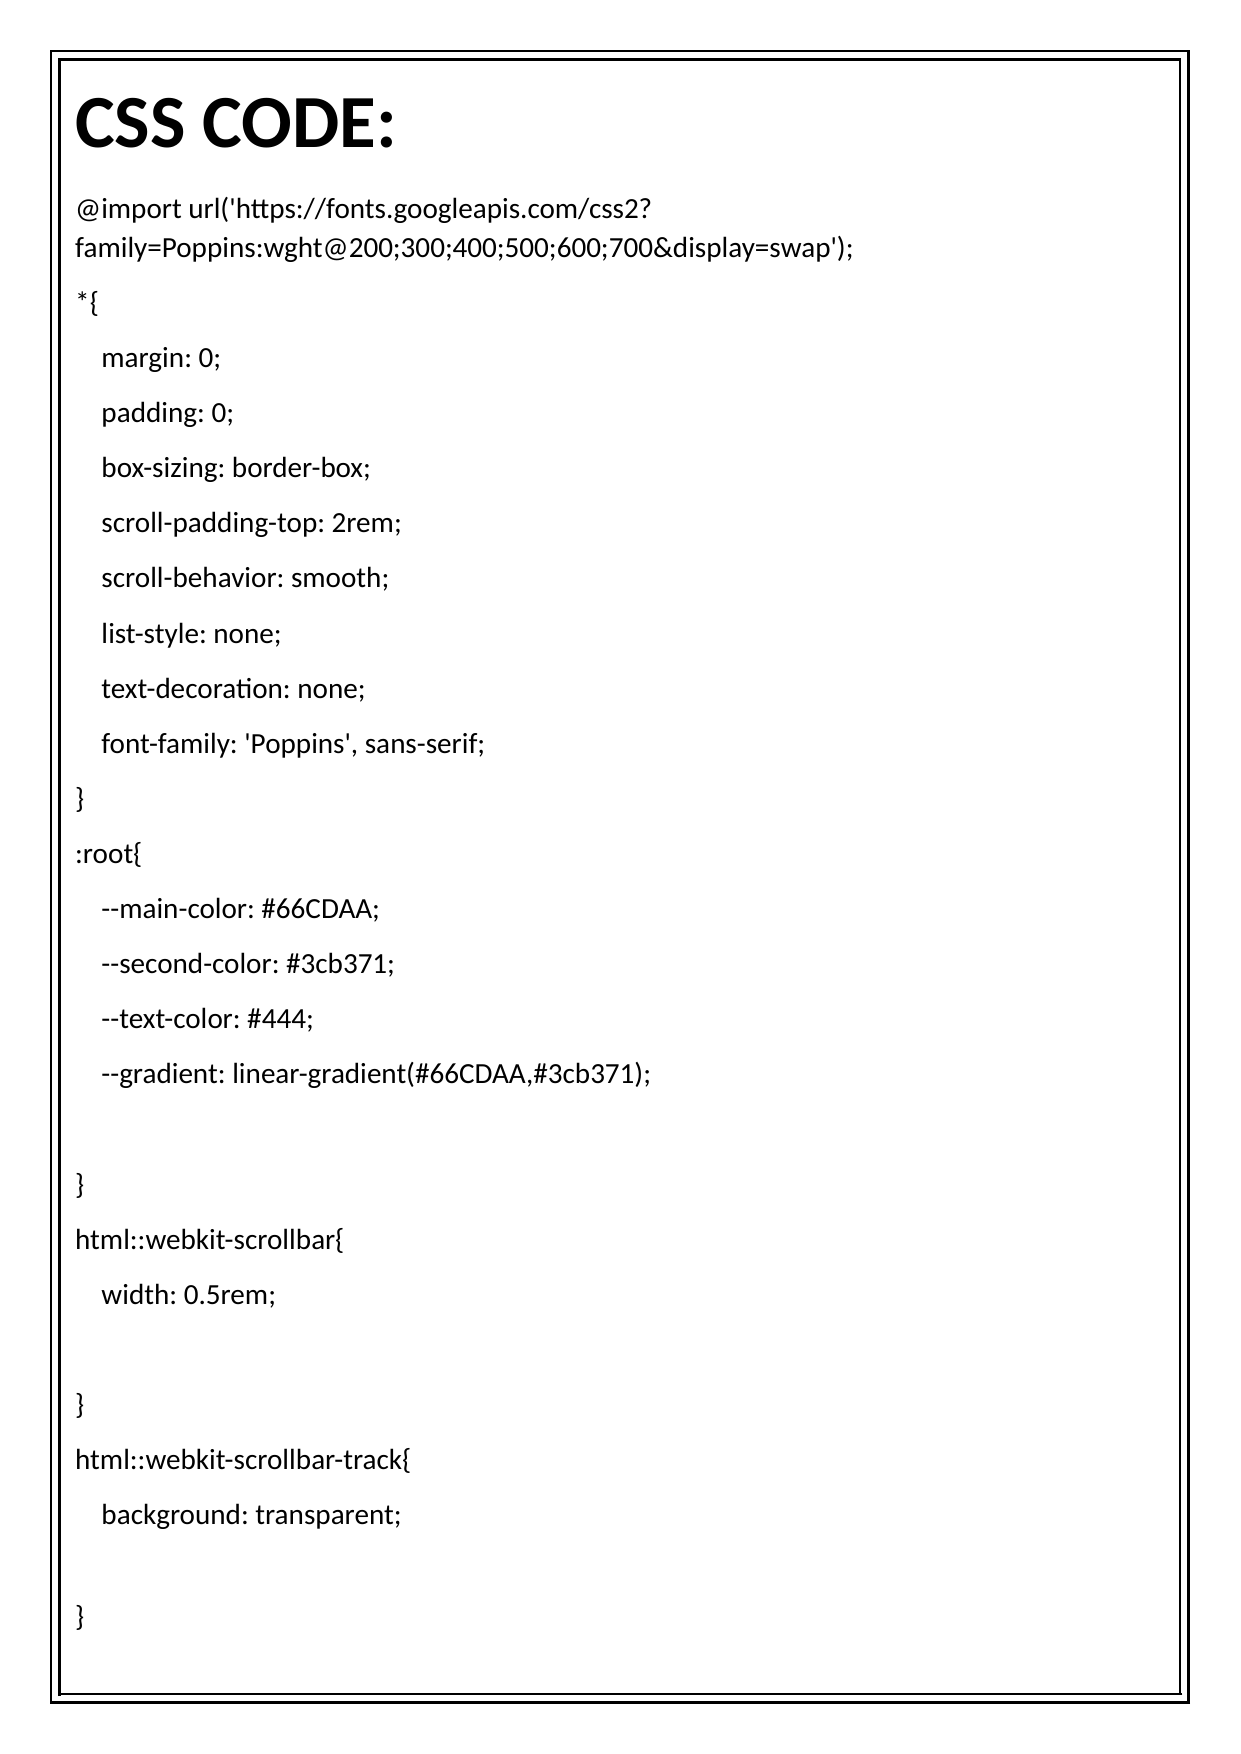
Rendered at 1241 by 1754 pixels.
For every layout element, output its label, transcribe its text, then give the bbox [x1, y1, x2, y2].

text html::webkit-scrollbar{ [75, 1221, 1165, 1256]
text box-sizing: border-box; [75, 449, 1165, 485]
text --second-color: #3cb371; [75, 945, 1165, 981]
text @import url('https://fonts.googleapis.com/css2?family=Poppins:wght@200;300;400;500;600;700&display=swap'); [75, 191, 1165, 264]
text --gradient: linear-gradient(#66CDAA,#3cb371); [75, 1056, 1165, 1091]
text --main-color: #66CDAA; [75, 890, 1165, 926]
text CSS CODE: [75, 75, 1165, 167]
text list-style: none; [75, 615, 1165, 650]
text *{ [75, 284, 1165, 320]
text width: 0.5rem; [75, 1276, 1165, 1312]
text } [75, 1166, 1165, 1201]
text margin: 0; [75, 339, 1165, 375]
text font-family: 'Poppins', sans-serif; [75, 725, 1165, 761]
text } [75, 1386, 1165, 1422]
text } [75, 1598, 1165, 1634]
text html::webkit-scrollbar-track{ [75, 1441, 1165, 1477]
text padding: 0; [75, 394, 1165, 430]
text scroll-padding-top: 2rem; [75, 504, 1165, 540]
text scroll-behavior: smooth; [75, 559, 1165, 595]
text --text-color: #444; [75, 1000, 1165, 1036]
text :root{ [75, 835, 1165, 871]
text background: transparent; [75, 1496, 1165, 1532]
text } [75, 780, 1165, 816]
text text-decoration: none; [75, 670, 1165, 705]
